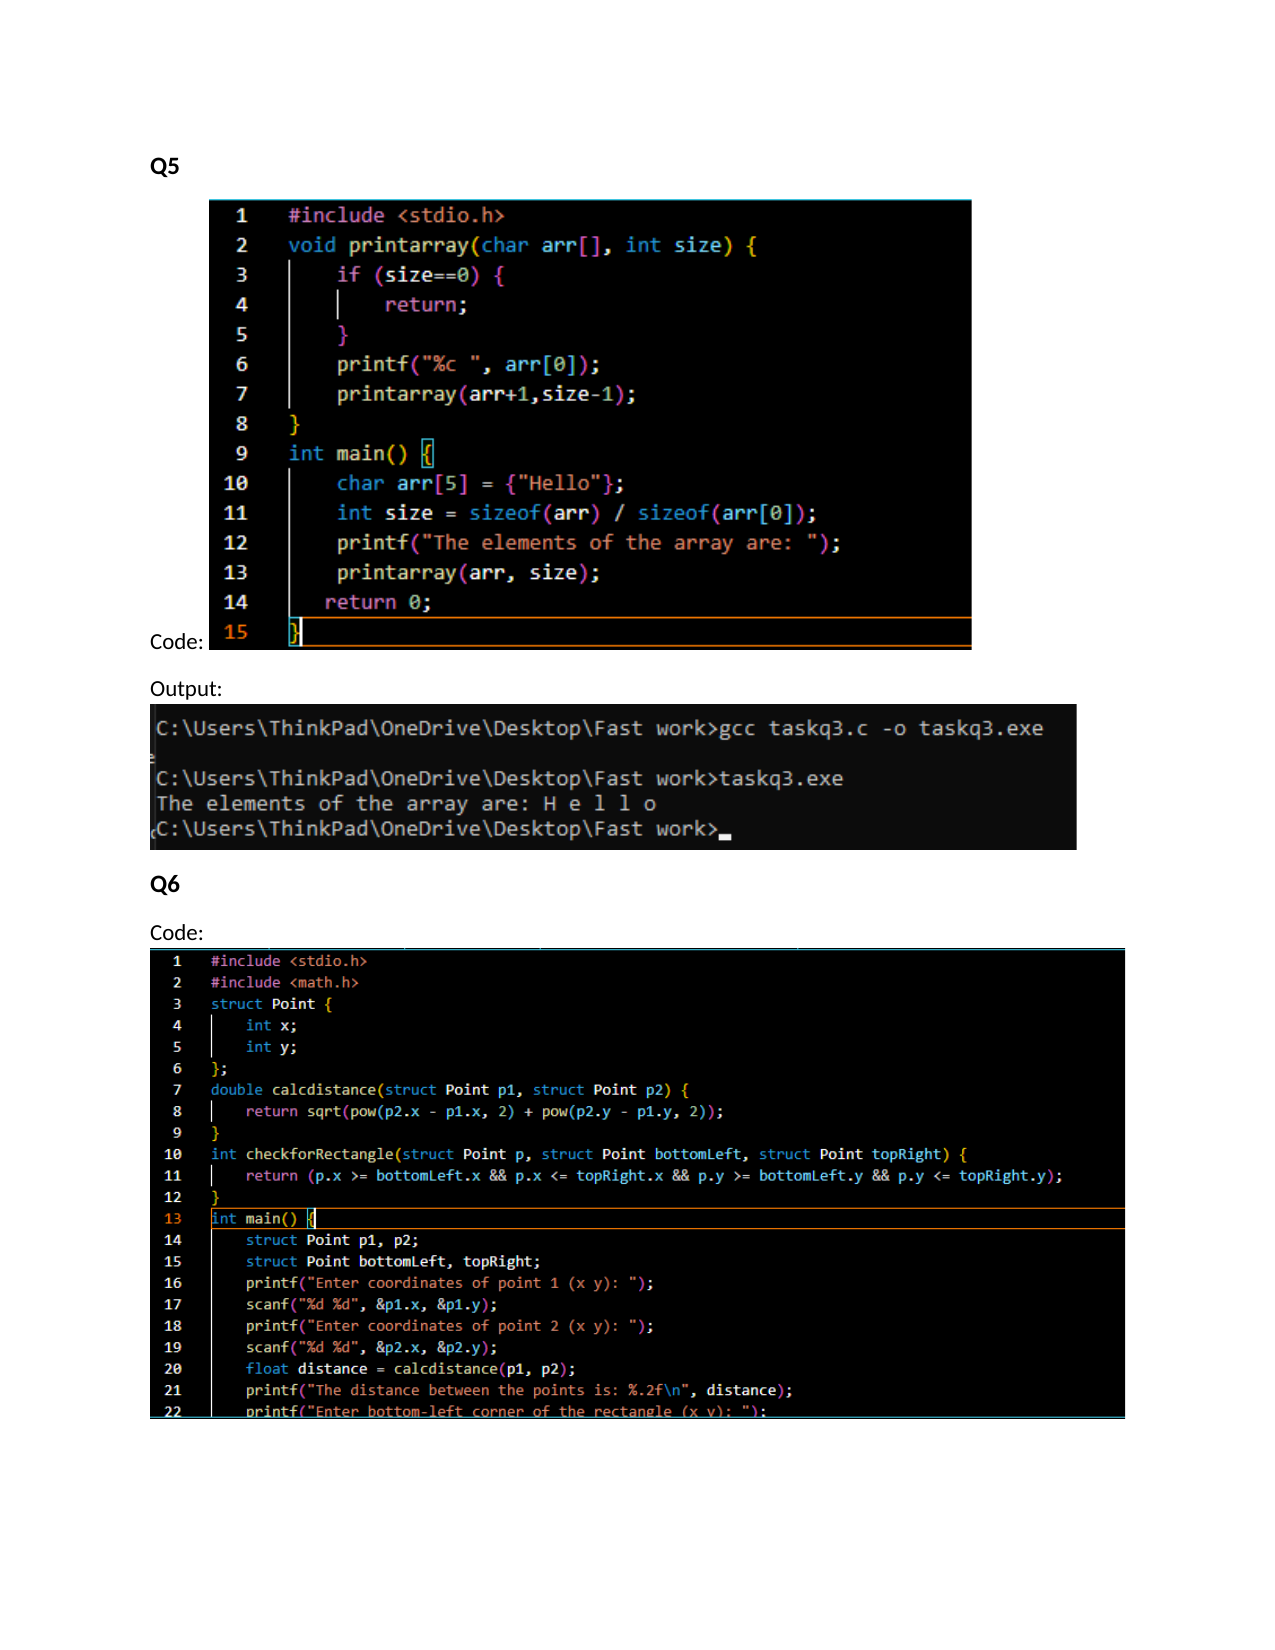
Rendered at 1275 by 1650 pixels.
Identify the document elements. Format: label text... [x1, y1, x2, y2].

text Code: [150, 918, 1125, 948]
text Q5 [150, 150, 1125, 181]
text Q6 [150, 869, 1125, 899]
picture [150, 948, 1125, 1419]
picture [209, 199, 972, 650]
picture [150, 704, 1077, 850]
